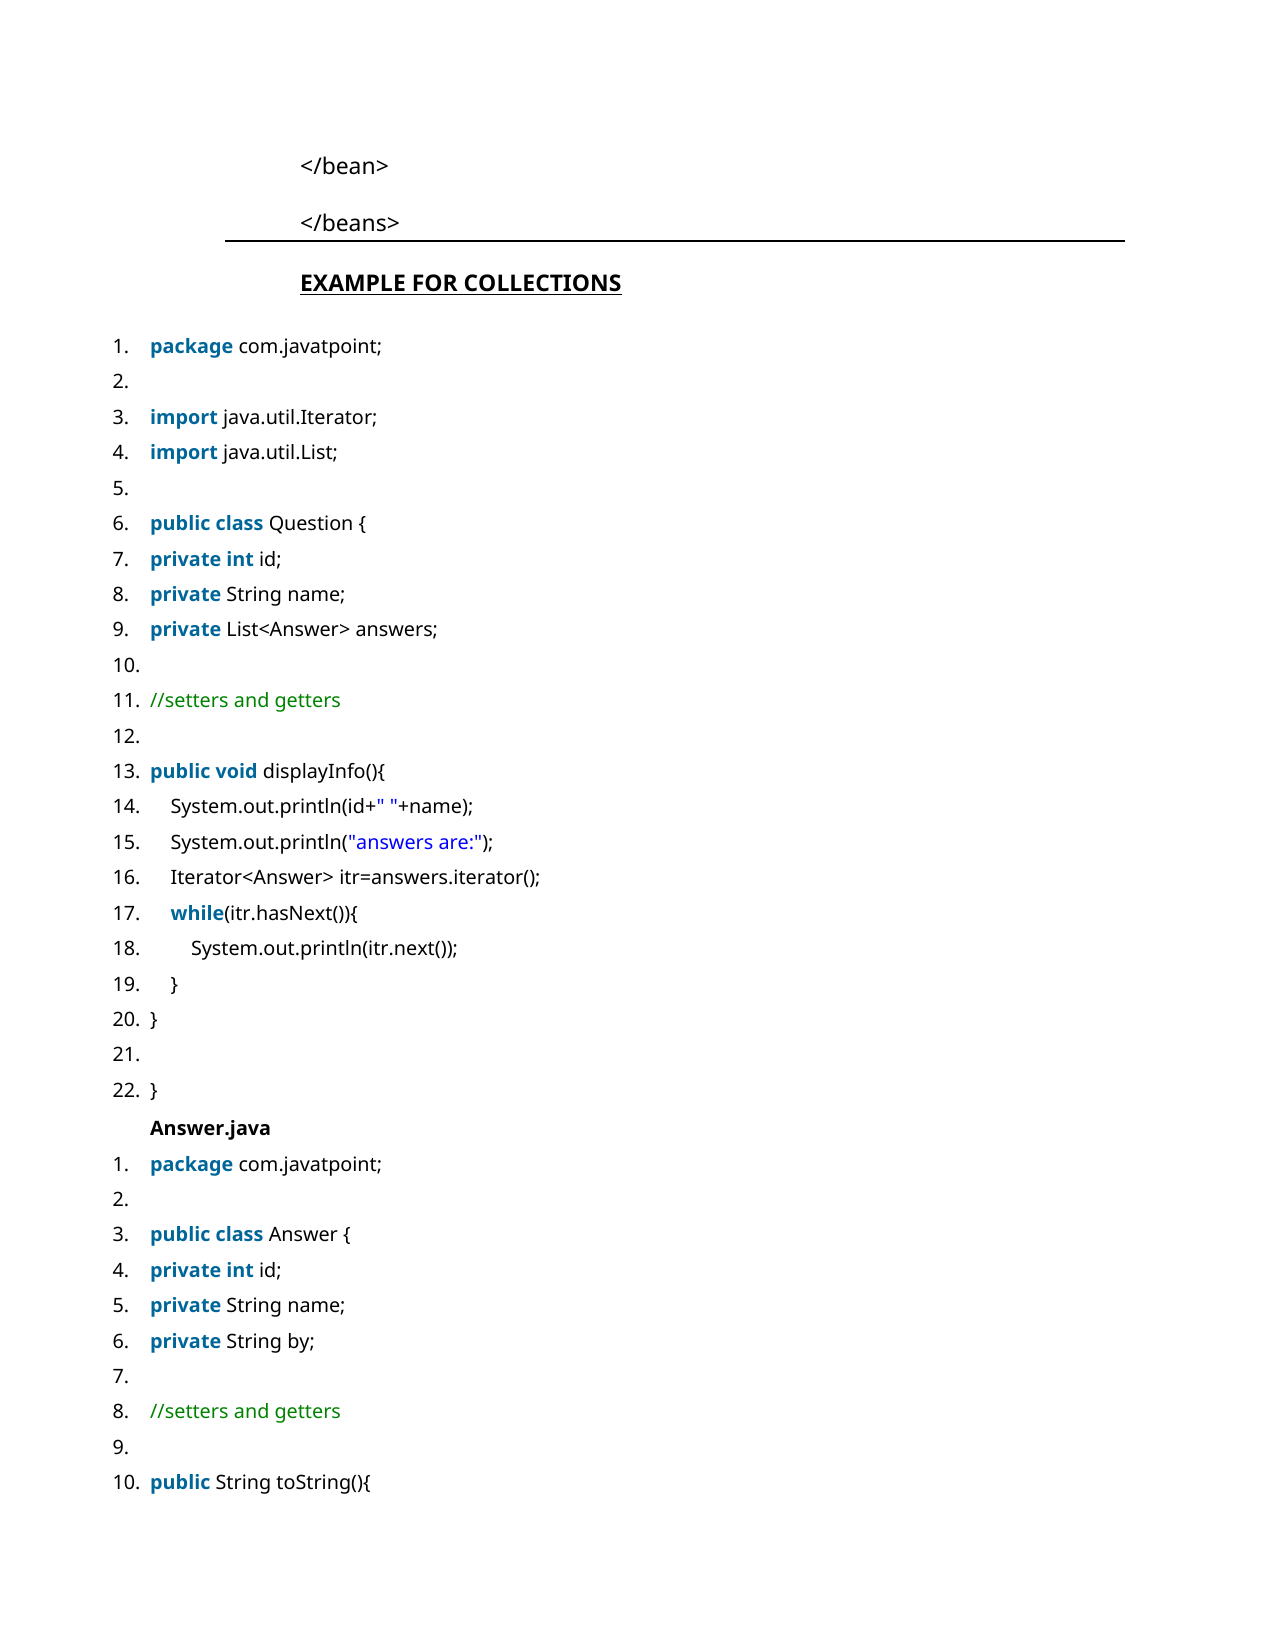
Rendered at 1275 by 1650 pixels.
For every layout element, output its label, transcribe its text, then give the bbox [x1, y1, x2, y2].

list package com.javatpoint; [112, 324, 1125, 359]
list System.out.println("answers are:"); [112, 820, 1125, 855]
list public String toString(){ [112, 1460, 1125, 1496]
list public void displayInfo(){ [112, 749, 1125, 784]
list private String name; [112, 1283, 1125, 1318]
list } [112, 961, 1125, 997]
list private List<Answer> answers; [112, 607, 1125, 643]
list private String name; [112, 572, 1125, 607]
text </beans> [225, 207, 1125, 240]
list private int id; [112, 1248, 1125, 1283]
list public class Answer { [112, 1212, 1125, 1248]
list package com.javatpoint; [112, 1141, 1125, 1177]
text Answer.java [150, 1114, 1125, 1141]
list while(itr.hasNext()){ [112, 891, 1125, 926]
list private int id; [112, 536, 1125, 572]
list //setters and getters [112, 678, 1125, 713]
list } [112, 997, 1125, 1032]
list import java.util.List; [112, 430, 1125, 466]
list System.out.println(id+" "+name); [112, 784, 1125, 820]
text </bean> [225, 150, 1125, 181]
text EXAMPLE FOR COLLECTIONS [225, 267, 1125, 298]
list //setters and getters [112, 1389, 1125, 1425]
list Iterator<Answer> itr=answers.iterator(); [112, 855, 1125, 891]
list import java.util.Iterator; [112, 395, 1125, 430]
list } [112, 1068, 1125, 1103]
list System.out.println(itr.next()); [112, 926, 1125, 961]
list public class Question { [112, 501, 1125, 536]
list private String by; [112, 1318, 1125, 1354]
